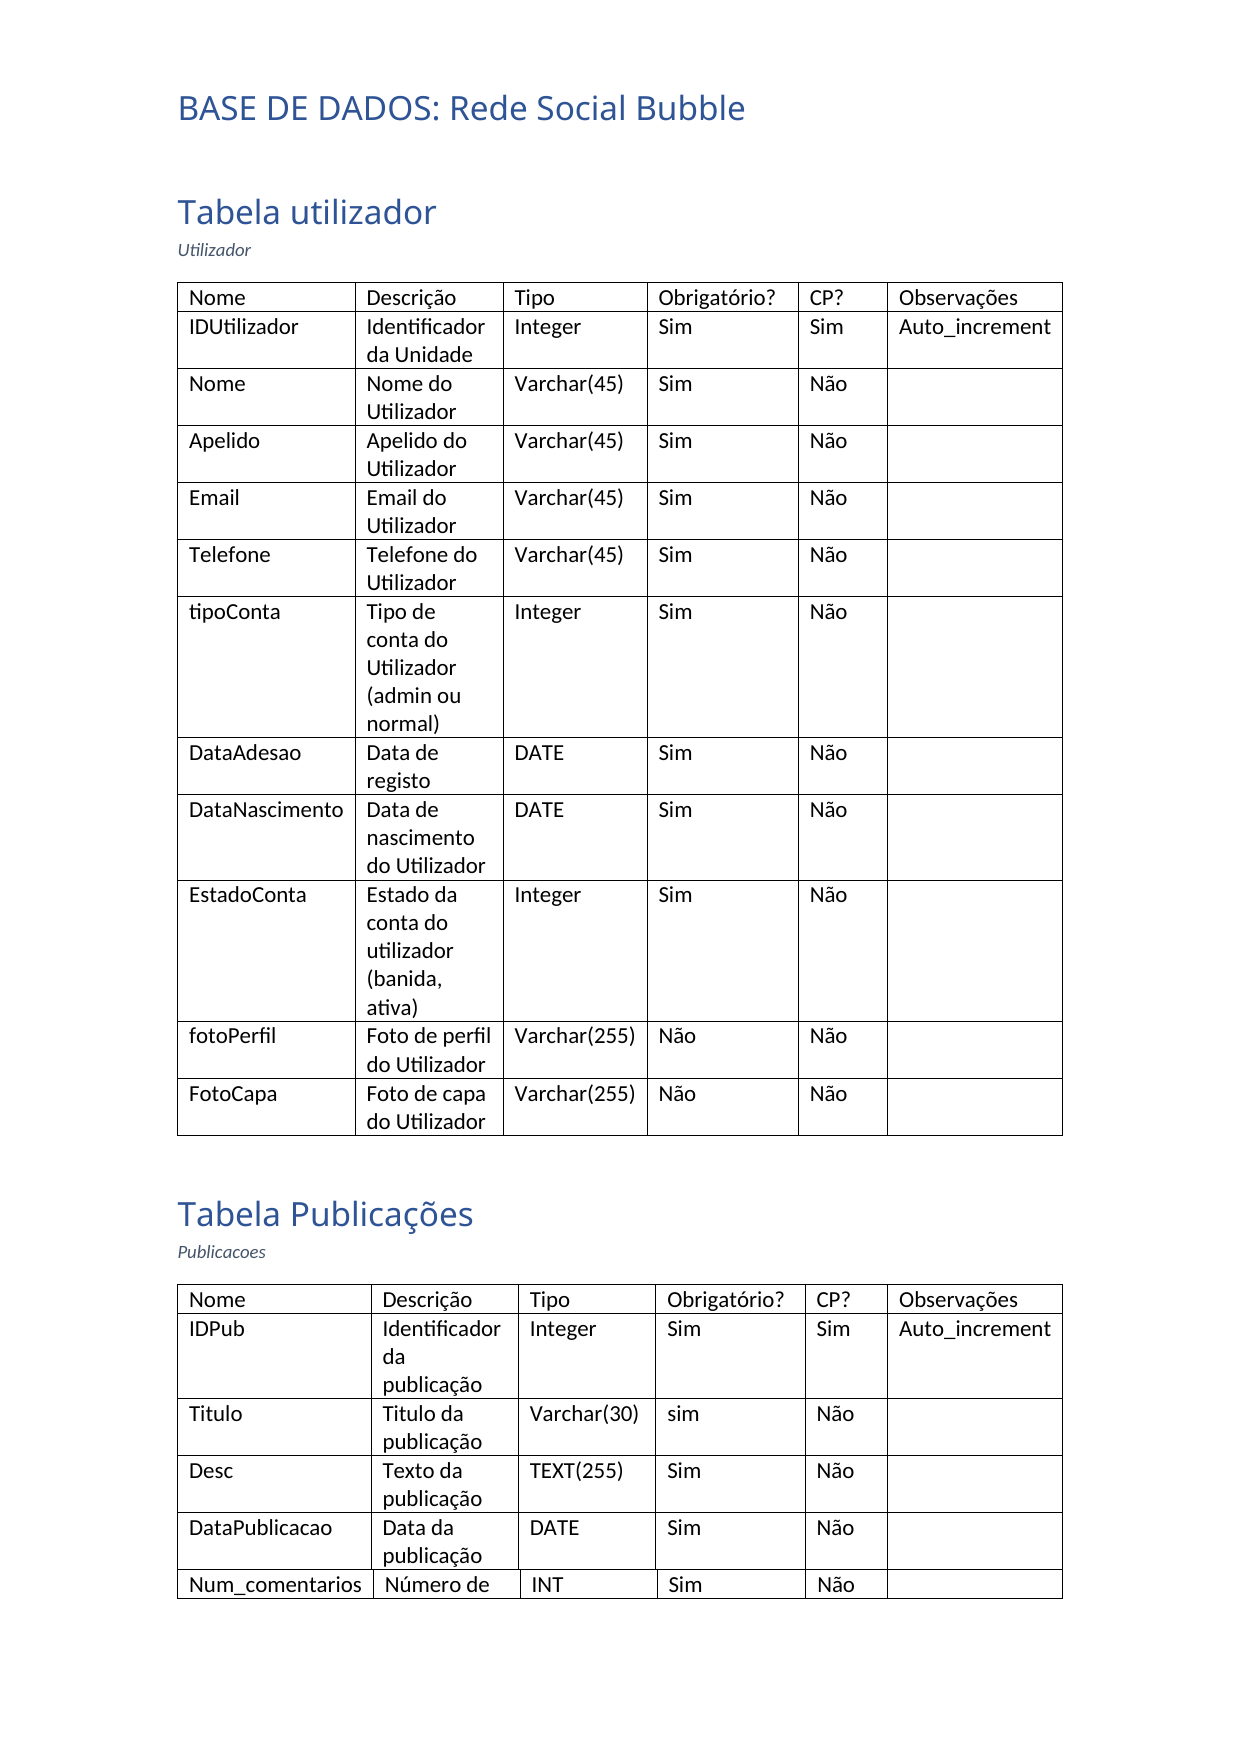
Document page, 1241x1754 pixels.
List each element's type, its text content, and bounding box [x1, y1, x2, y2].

table_cell Auto_increment [888, 312, 1062, 368]
table_cell DataPublicacao [178, 1513, 371, 1569]
table_cell Sim [648, 738, 798, 794]
table_header Observações [888, 1285, 1062, 1313]
table_cell Data de registo [356, 738, 503, 794]
table_cell Não [799, 1022, 887, 1078]
table_cell Não [648, 1022, 798, 1078]
table_cell Sim [648, 312, 798, 368]
table_cell [888, 738, 1062, 794]
table_header Observações [888, 283, 1062, 311]
table_cell TEXT(255) [519, 1456, 655, 1512]
table_cell Sim [806, 1314, 887, 1398]
table_cell [888, 483, 1062, 539]
table_cell Não [799, 795, 887, 879]
table_cell IDPub [178, 1314, 371, 1398]
table_cell Telefone [178, 540, 355, 596]
table_cell Sim [648, 426, 798, 482]
table_cell [888, 597, 1062, 737]
table_cell Sim [648, 597, 798, 737]
table_cell Sim [648, 795, 798, 879]
table_cell Sim [656, 1513, 805, 1569]
table_cell Não [806, 1456, 887, 1512]
table_cell Tipo de conta do Utilizador (admin ou normal) [356, 597, 503, 737]
table_cell Auto_increment [888, 1314, 1062, 1398]
table_cell DataAdesao [178, 738, 355, 794]
table_cell Integer [504, 881, 647, 1021]
table_header Nome [178, 283, 355, 311]
subtitle BASE DE DADOS: Rede Social Bubble [177, 85, 1063, 130]
table_header Obrigatório? [656, 1285, 805, 1313]
table_cell [888, 1399, 1062, 1455]
table_cell DATE [504, 738, 647, 794]
table_cell Num_comentarios [178, 1570, 373, 1598]
table_cell Não [806, 1399, 887, 1455]
table_cell Foto de perfil do Utilizador [356, 1022, 503, 1078]
table_cell Sim [648, 369, 798, 425]
table_cell Email do Utilizador [356, 483, 503, 539]
table_cell Não [799, 1079, 887, 1135]
table_cell Data da publicação [372, 1513, 518, 1569]
table_cell Não [799, 483, 887, 539]
table_cell Titulo [178, 1399, 371, 1455]
table_cell Data de nascimento do Utilizador [356, 795, 503, 879]
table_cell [374, 1570, 520, 1598]
table_header CP? [799, 283, 887, 311]
table_cell Sim [648, 483, 798, 539]
table_header Descrição [372, 1285, 518, 1313]
table_cell Integer [504, 312, 647, 368]
table_cell [888, 1513, 1062, 1569]
table_cell Identificador da publicação [372, 1314, 518, 1398]
table_cell [888, 1022, 1062, 1078]
table_cell [888, 795, 1062, 879]
table_cell Varchar(30) [519, 1399, 655, 1455]
table_cell Não [806, 1513, 887, 1569]
table_cell Não [799, 597, 887, 737]
table_cell EstadoConta [178, 881, 355, 1021]
table_cell Não [799, 738, 887, 794]
table_cell Não [648, 1079, 798, 1135]
table_cell [888, 540, 1062, 596]
table_cell Integer [504, 597, 647, 737]
table_cell Varchar(45) [504, 540, 647, 596]
table_cell Sim [658, 1570, 805, 1598]
table_cell Apelido [178, 426, 355, 482]
table_cell Identificador da Unidade [356, 312, 503, 368]
table_cell [888, 881, 1062, 1021]
table_cell Sim [648, 540, 798, 596]
table_cell Sim [799, 312, 887, 368]
table_cell sim [656, 1399, 805, 1455]
table_cell Sim [656, 1314, 805, 1398]
table_cell DataNascimento [178, 795, 355, 879]
subtitle Tabela utilizador [177, 189, 1063, 234]
table_cell [888, 369, 1062, 425]
table_header Obrigatório? [648, 283, 798, 311]
table_cell DATE [519, 1513, 655, 1569]
table_cell Integer [519, 1314, 655, 1398]
table_cell Titulo da publicação [372, 1399, 518, 1455]
subtitle Tabela Publicações [177, 1191, 1063, 1236]
table_cell INT [521, 1570, 657, 1598]
table_header CP? [806, 1285, 887, 1313]
table_cell [888, 426, 1062, 482]
table_cell Não [799, 540, 887, 596]
table_cell Texto da publicação [372, 1456, 518, 1512]
text Publicacoes [177, 1240, 1063, 1263]
table_header Tipo [519, 1285, 655, 1313]
table_cell fotoPerfil [178, 1022, 355, 1078]
table_cell Varchar(255) [504, 1022, 647, 1078]
table_cell Não [799, 369, 887, 425]
table_cell Sim [656, 1456, 805, 1512]
table_cell Não [806, 1570, 887, 1598]
table_cell [888, 1570, 1062, 1598]
table_cell Sim [648, 881, 798, 1021]
table_cell FotoCapa [178, 1079, 355, 1135]
table_cell Estado da conta do utilizador (banida, ativa) [356, 881, 503, 1021]
table_cell Não [799, 426, 887, 482]
table_cell Apelido do Utilizador [356, 426, 503, 482]
table_cell Varchar(255) [504, 1079, 647, 1135]
table_cell Nome do Utilizador [356, 369, 503, 425]
table_header Tipo [504, 283, 647, 311]
table_cell [888, 1456, 1062, 1512]
text Utilizador [177, 238, 1063, 261]
table_cell IDUtilizador [178, 312, 355, 368]
table_cell Varchar(45) [504, 483, 647, 539]
table_cell Nome [178, 369, 355, 425]
table_cell Varchar(45) [504, 369, 647, 425]
table_header Nome [178, 1285, 371, 1313]
table_cell Telefone do Utilizador [356, 540, 503, 596]
table_cell Varchar(45) [504, 426, 647, 482]
table_cell tipoConta [178, 597, 355, 737]
table_cell [888, 1079, 1062, 1135]
table_cell DATE [504, 795, 647, 879]
table_cell Email [178, 483, 355, 539]
table_header Descrição [356, 283, 503, 311]
table_cell Foto de capa do Utilizador [356, 1079, 503, 1135]
table_cell Não [799, 881, 887, 1021]
table_cell Desc [178, 1456, 371, 1512]
